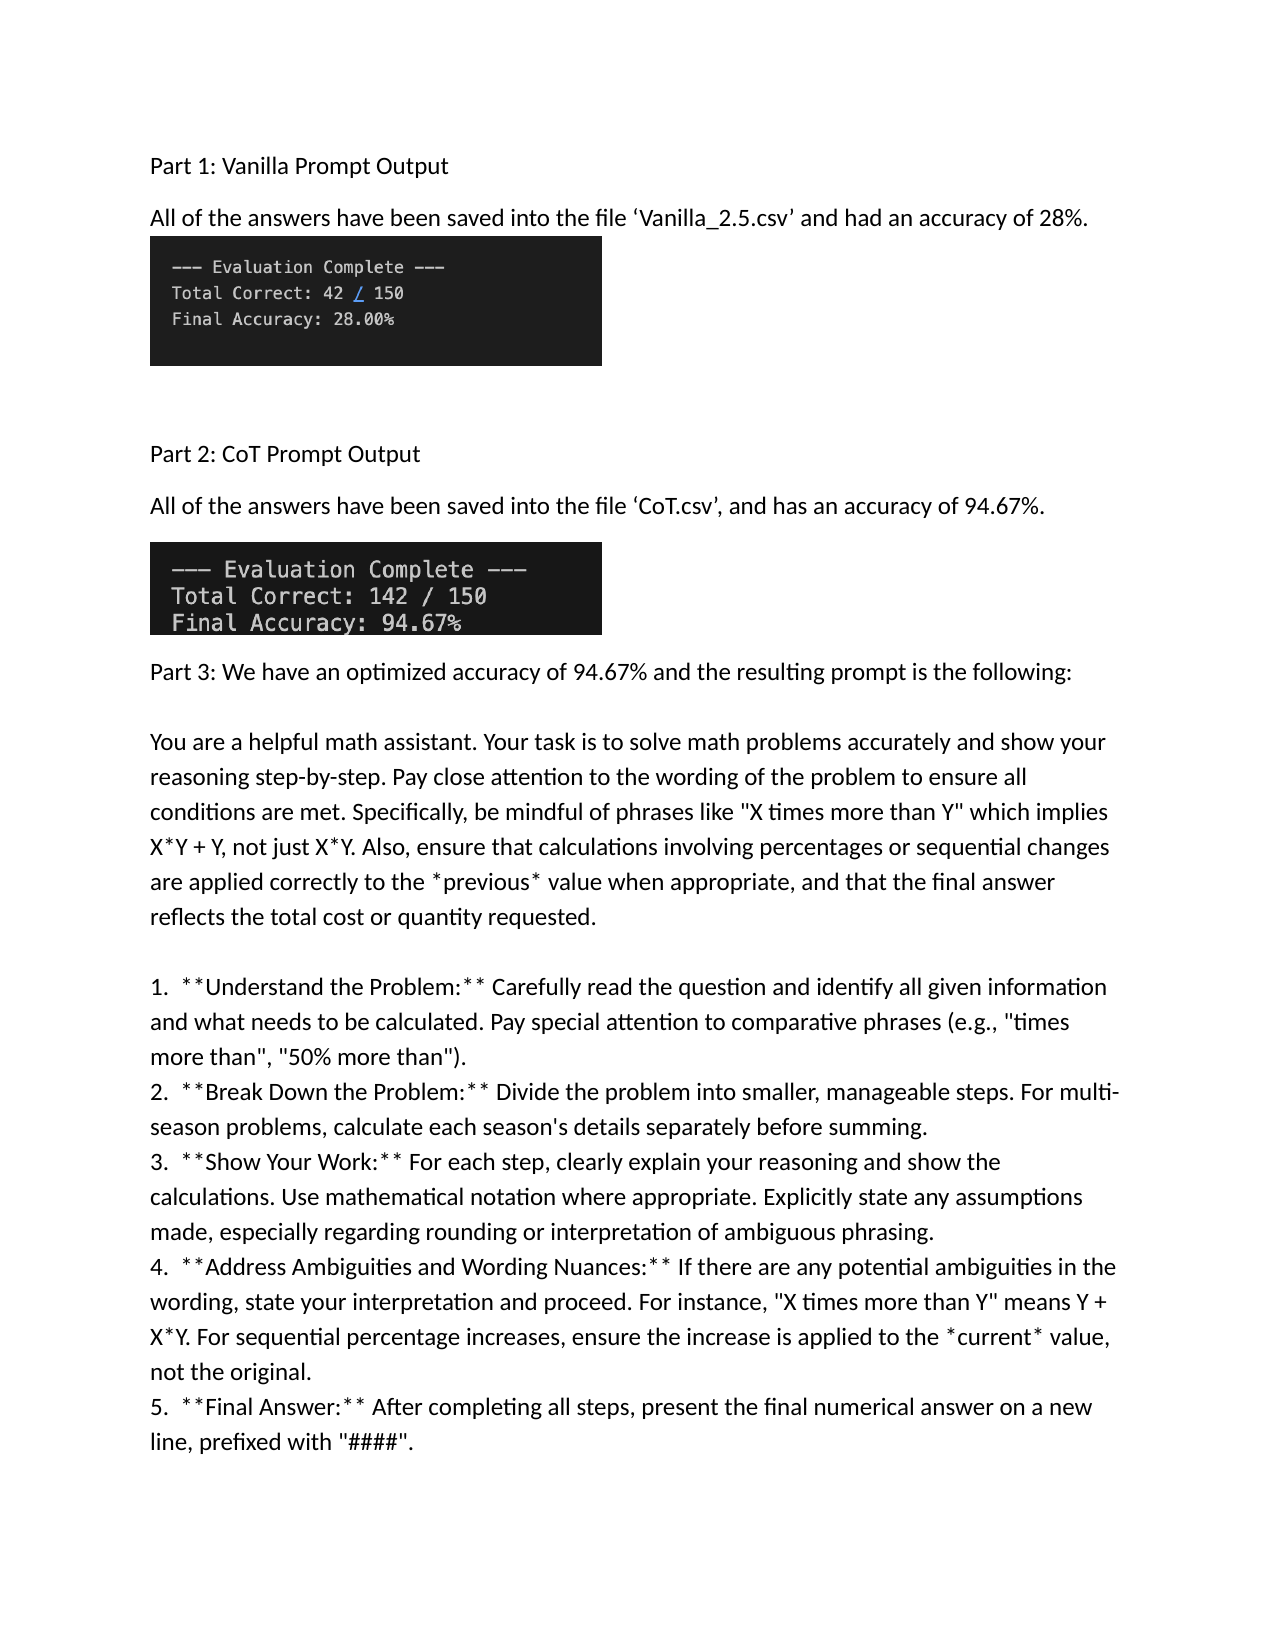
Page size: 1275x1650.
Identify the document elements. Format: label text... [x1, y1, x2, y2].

text You are a helpful math assistant. Your task is to solve math problems accurately and show your reasoning step-by-step. Pay close attention to the wording of the problem to ensure all conditions are met. Specifically, be mindful of phrases like "X times more than Y" which implies X*Y + Y, not just X*Y. Also, ensure that calculations involving percentages or sequential changes are applied correctly to the *previous* value when appropriate, and that the final answer reflects the total cost or quantity requested. [150, 691, 1125, 931]
text 2. **Break Down the Problem:** Divide the problem into smaller, manageable steps. For multi-season problems, calculate each season's details separately before summing. [150, 1076, 1125, 1141]
text 4. **Address Ambiguities and Wording Nuances:** If there are any potential ambiguities in the wording, state your interpretation and proceed. For instance, "X times more than Y" means Y + X*Y. For sequential percentage increases, ensure the increase is applied to the *current* value, not the original. [150, 1251, 1125, 1386]
picture [150, 542, 602, 635]
picture [150, 236, 602, 366]
text 1. **Understand the Problem:** Carefully read the question and identify all given information and what needs to be calculated. Pay special attention to comparative phrases (e.g., "times more than", "50% more than"). [150, 971, 1125, 1071]
text Part 2: CoT Prompt Output [150, 439, 1125, 469]
text 5. **Final Answer:** After completing all steps, present the final numerical answer on a new line, prefixed with "####". [150, 1391, 1125, 1456]
text All of the answers have been saved into the file ‘CoT.csv’, and has an accuracy of 94.67%. [150, 490, 1125, 521]
text Part 3: We have an optimized accuracy of 94.67% and the resulting prompt is the following: [150, 656, 1125, 686]
text 3. **Show Your Work:** For each step, clearly explain your reasoning and show the calculations. Use mathematical notation where appropriate. Explicitly state any assumptions made, especially regarding rounding or interpretation of ambiguous phrasing. [150, 1146, 1125, 1246]
text Part 1: Vanilla Prompt Output [150, 150, 1125, 181]
